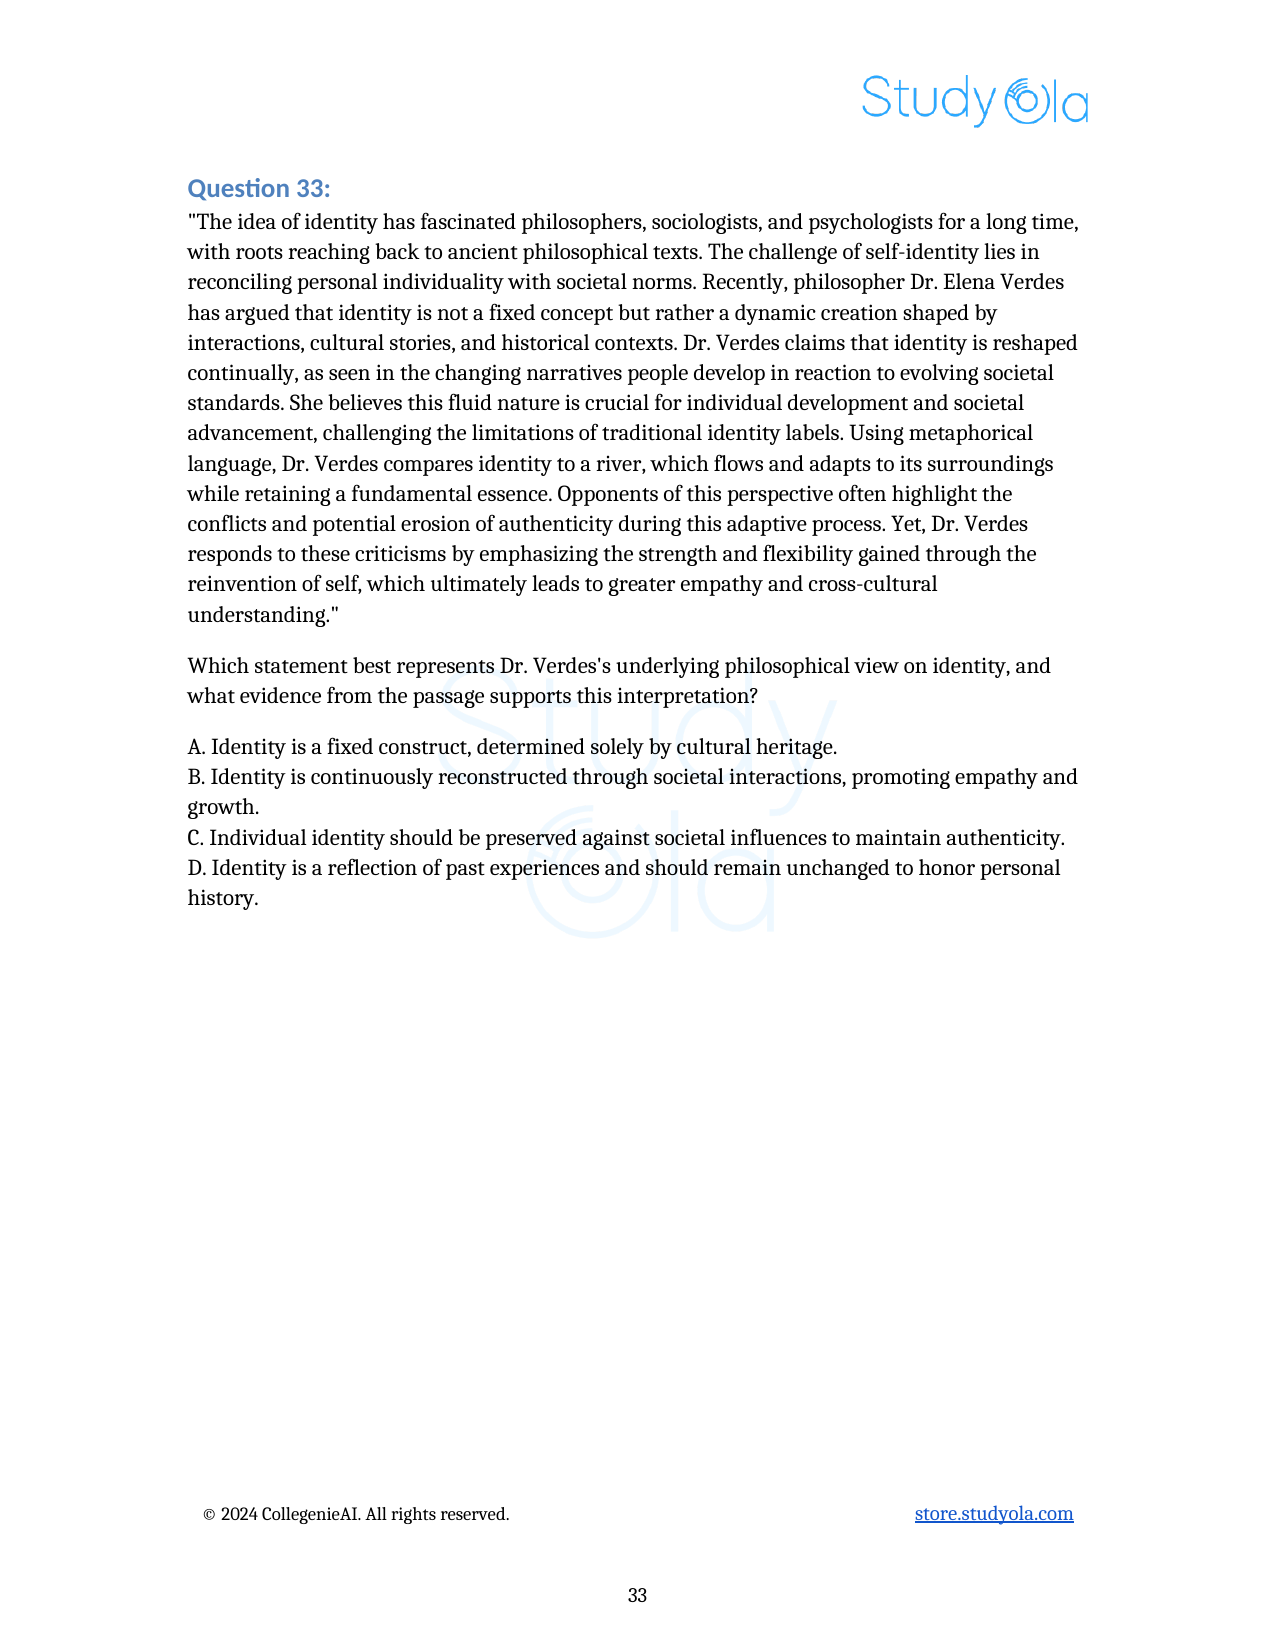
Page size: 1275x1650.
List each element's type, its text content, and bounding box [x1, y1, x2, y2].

text "The idea of identity has fascinated philosophers, sociologists, and psychologists for a long time, with roots reaching back to ancient philosophical texts. The challenge of self-identity lies in reconciling personal individuality with societal norms. Recently, philosopher Dr. Elena Verdes has argued that identity is not a fixed concept but rather a dynamic creation shaped by interactions, cultural stories, and historical contexts. Dr. Verdes claims that identity is reshaped continually, as seen in the changing narratives people develop in reaction to evolving societal standards. She believes this fluid nature is crucial for individual development and societal advancement, challenging the limitations of traditional identity labels. Using metaphorical language, Dr. Verdes compares identity to a river, which flows and adapts to its surroundings while retaining a fundamental essence. Opponents of this perspective often highlight the conflicts and potential erosion of authenticity during this adaptive process. Yet, Dr. Verdes responds to these criticisms by emphasizing the strength and flexibility gained through the reinvention of self, which ultimately leads to greater empathy and cross-cultural understanding." [187, 209, 1087, 628]
subtitle Question 33: [187, 171, 1087, 204]
picture [862, 75, 1088, 128]
text A. Identity is a fixed construct, determined solely by cultural heritage. B. Identity is continuously reconstructed through societal interactions, promoting empathy and growth. C. Individual identity should be preserved against societal influences to maintain authenticity. D. Identity is a reflection of past experiences and should remain unchanged to honor personal history. [187, 734, 1087, 911]
picture [187, 163, 1088, 1437]
text Which statement best represents Dr. Verdes's underlying philosophical view on identity, and what evidence from the passage supports this interpretation? [187, 652, 1087, 709]
